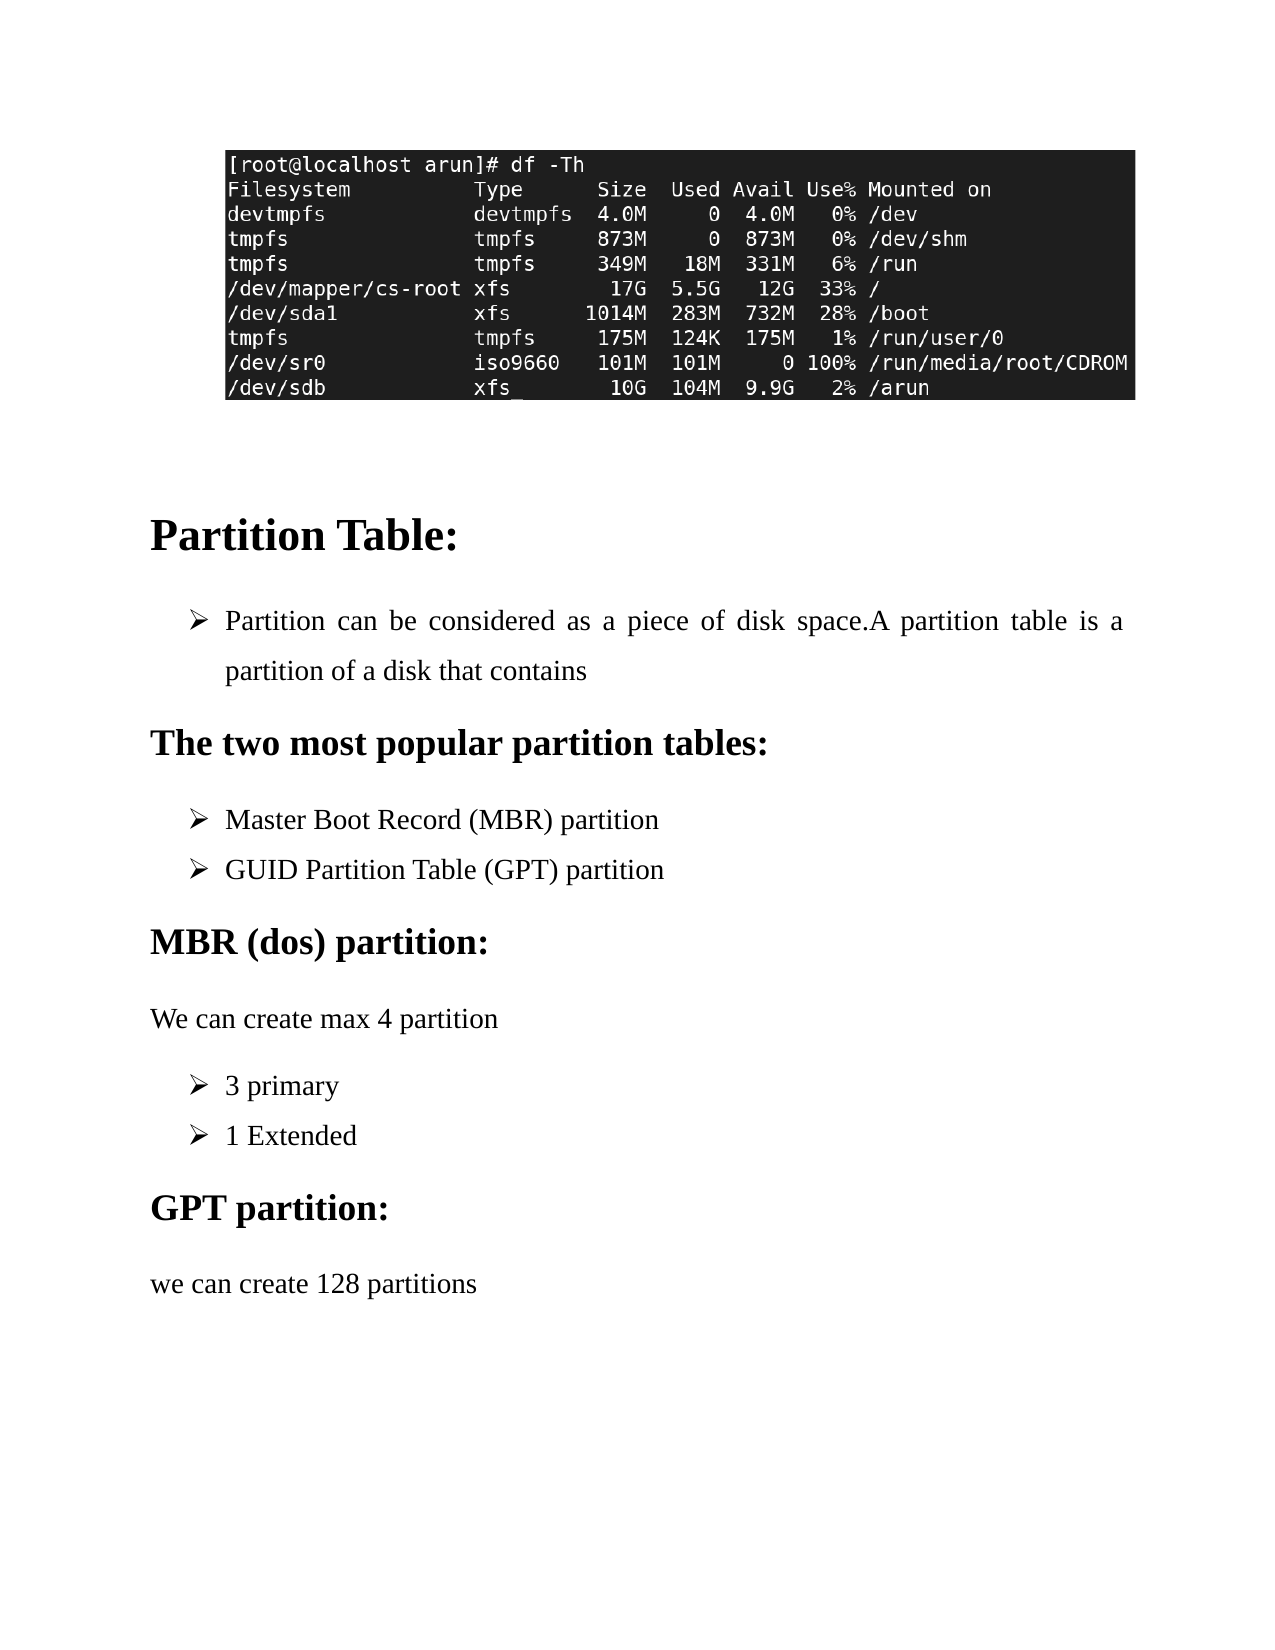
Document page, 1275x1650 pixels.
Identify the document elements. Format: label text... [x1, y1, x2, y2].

list 3 primary [187, 1068, 1125, 1101]
text we can create 128 partitions [150, 1267, 1125, 1300]
picture [225, 150, 1136, 400]
text The two most popular partition tables: [150, 721, 1125, 764]
list Master Boot Record (MBR) partition [187, 802, 1125, 836]
text We can create max 4 partition [150, 1001, 1125, 1034]
text GPT partition: [150, 1185, 1125, 1228]
list 1 Extended [187, 1118, 1125, 1152]
list GUID Partition Table (GPT) partition [187, 852, 1125, 886]
text Partition Table: [150, 507, 1125, 560]
list Partition can be considered as a piece of disk space.A partition table is a partition of a disk that contains [187, 603, 1125, 687]
text MBR (dos) partition: [150, 919, 1125, 962]
